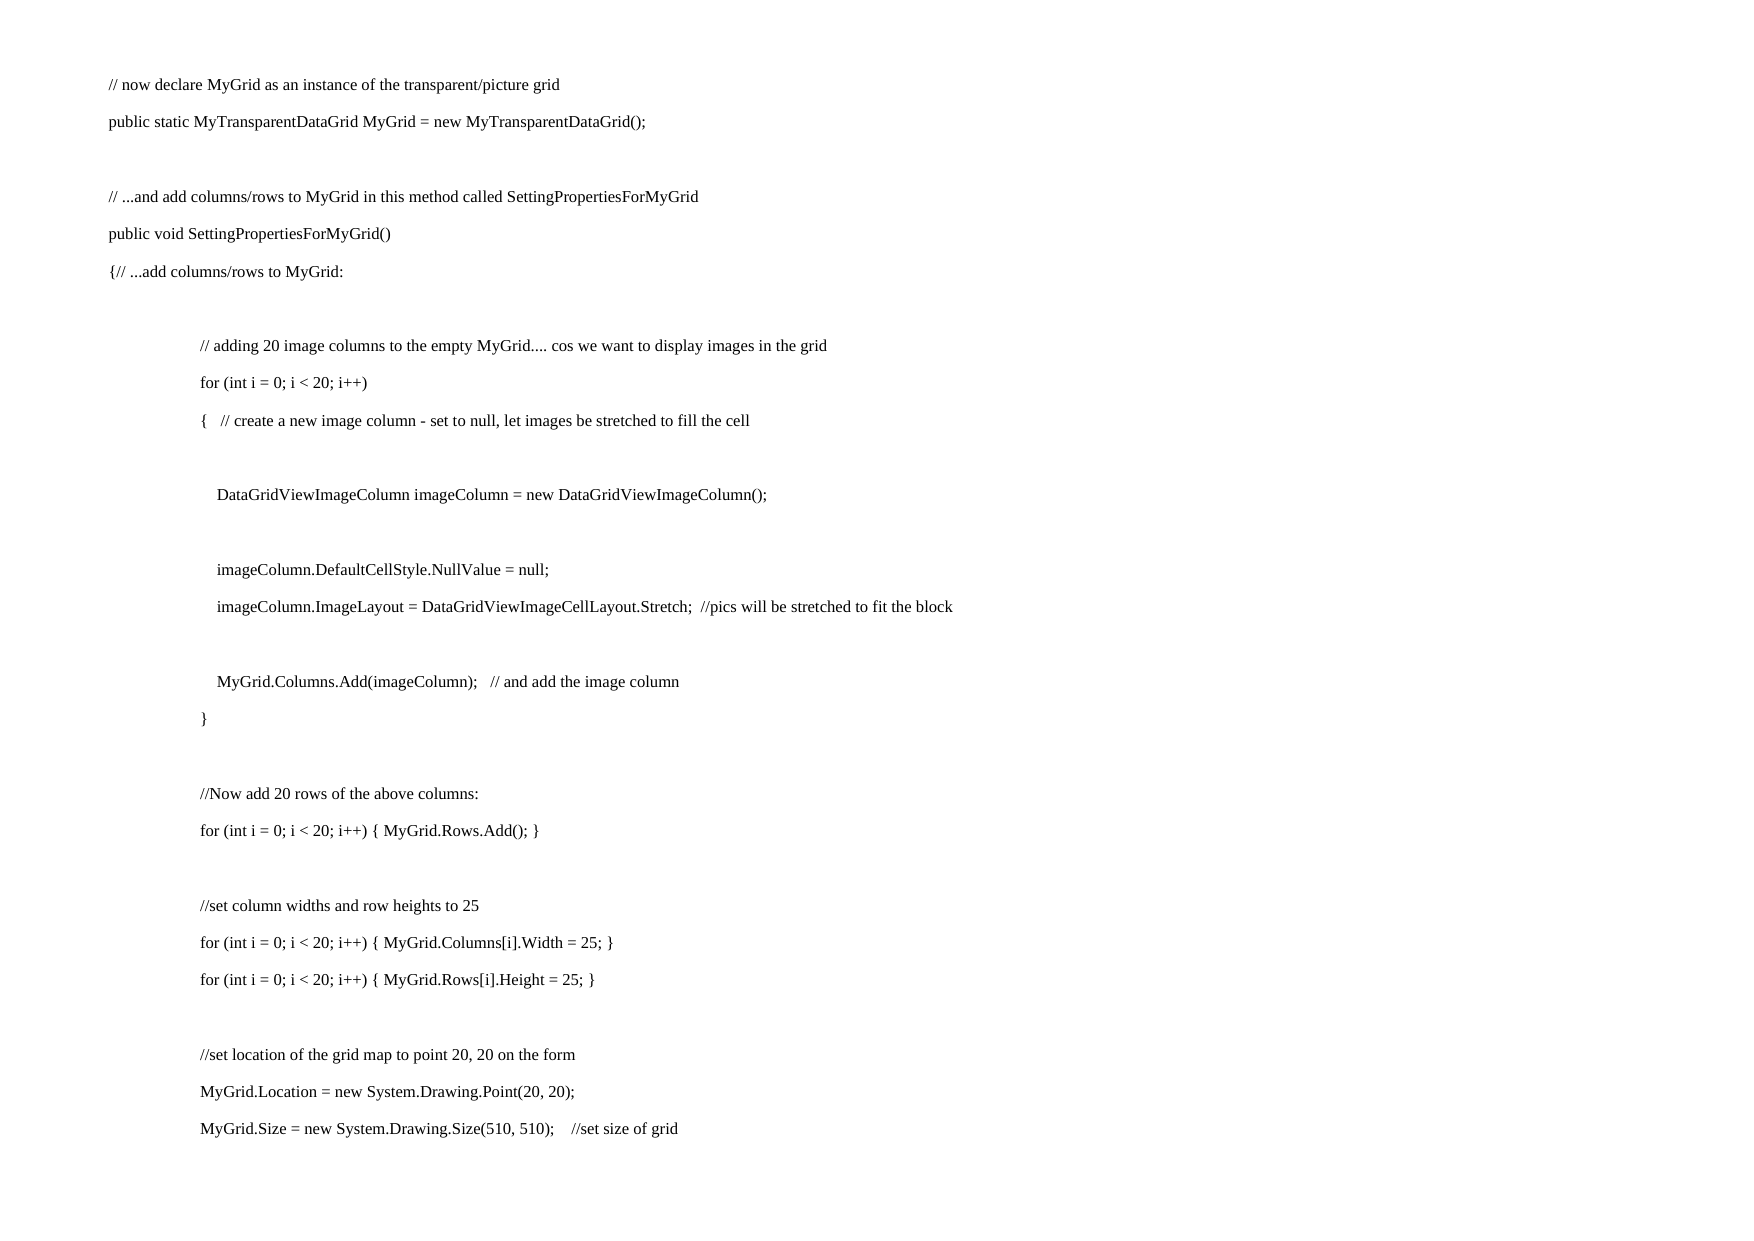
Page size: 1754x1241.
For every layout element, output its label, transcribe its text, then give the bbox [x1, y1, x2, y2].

text public static MyTransparentDataGrid MyGrid = new MyTransparentDataGrid(); [75, 112, 1679, 131]
text imageColumn.ImageLayout = DataGridViewImageCellLayout.Stretch; //pics will be stretched to fit the block [150, 597, 1679, 616]
text for (int i = 0; i < 20; i++) [150, 373, 1679, 392]
text MyGrid.Size = new System.Drawing.Size(510, 510); //set size of grid [150, 1119, 1679, 1138]
text MyGrid.Columns.Add(imageColumn); // and add the image column [150, 672, 1679, 691]
text // ...and add columns/rows to MyGrid in this method called SettingPropertiesForMyGrid [75, 187, 1679, 206]
text //Now add 20 rows of the above columns: [150, 783, 1679, 803]
text for (int i = 0; i < 20; i++) { MyGrid.Rows[i].Height = 25; } [150, 970, 1679, 989]
text public void SettingPropertiesForMyGrid() [75, 224, 1679, 243]
text for (int i = 0; i < 20; i++) { MyGrid.Columns[i].Width = 25; } [150, 933, 1679, 952]
text // adding 20 image columns to the empty MyGrid.... cos we want to display images in the grid [150, 336, 1679, 355]
text for (int i = 0; i < 20; i++) { MyGrid.Rows.Add(); } [150, 821, 1679, 840]
text {// ...add columns/rows to MyGrid: [75, 261, 1679, 281]
text DataGridViewImageColumn imageColumn = new DataGridViewImageColumn(); [150, 485, 1679, 504]
text { // create a new image column - set to null, let images be stretched to fill the cell [150, 411, 1679, 430]
text MyGrid.Location = new System.Drawing.Point(20, 20); [150, 1082, 1679, 1101]
text //set location of the grid map to point 20, 20 on the form [150, 1044, 1679, 1064]
text imageColumn.DefaultCellStyle.NullValue = null; [150, 560, 1679, 579]
text //set column widths and row heights to 25 [150, 895, 1679, 914]
text } [150, 709, 1679, 728]
text // now declare MyGrid as an instance of the transparent/picture grid [75, 75, 1679, 94]
